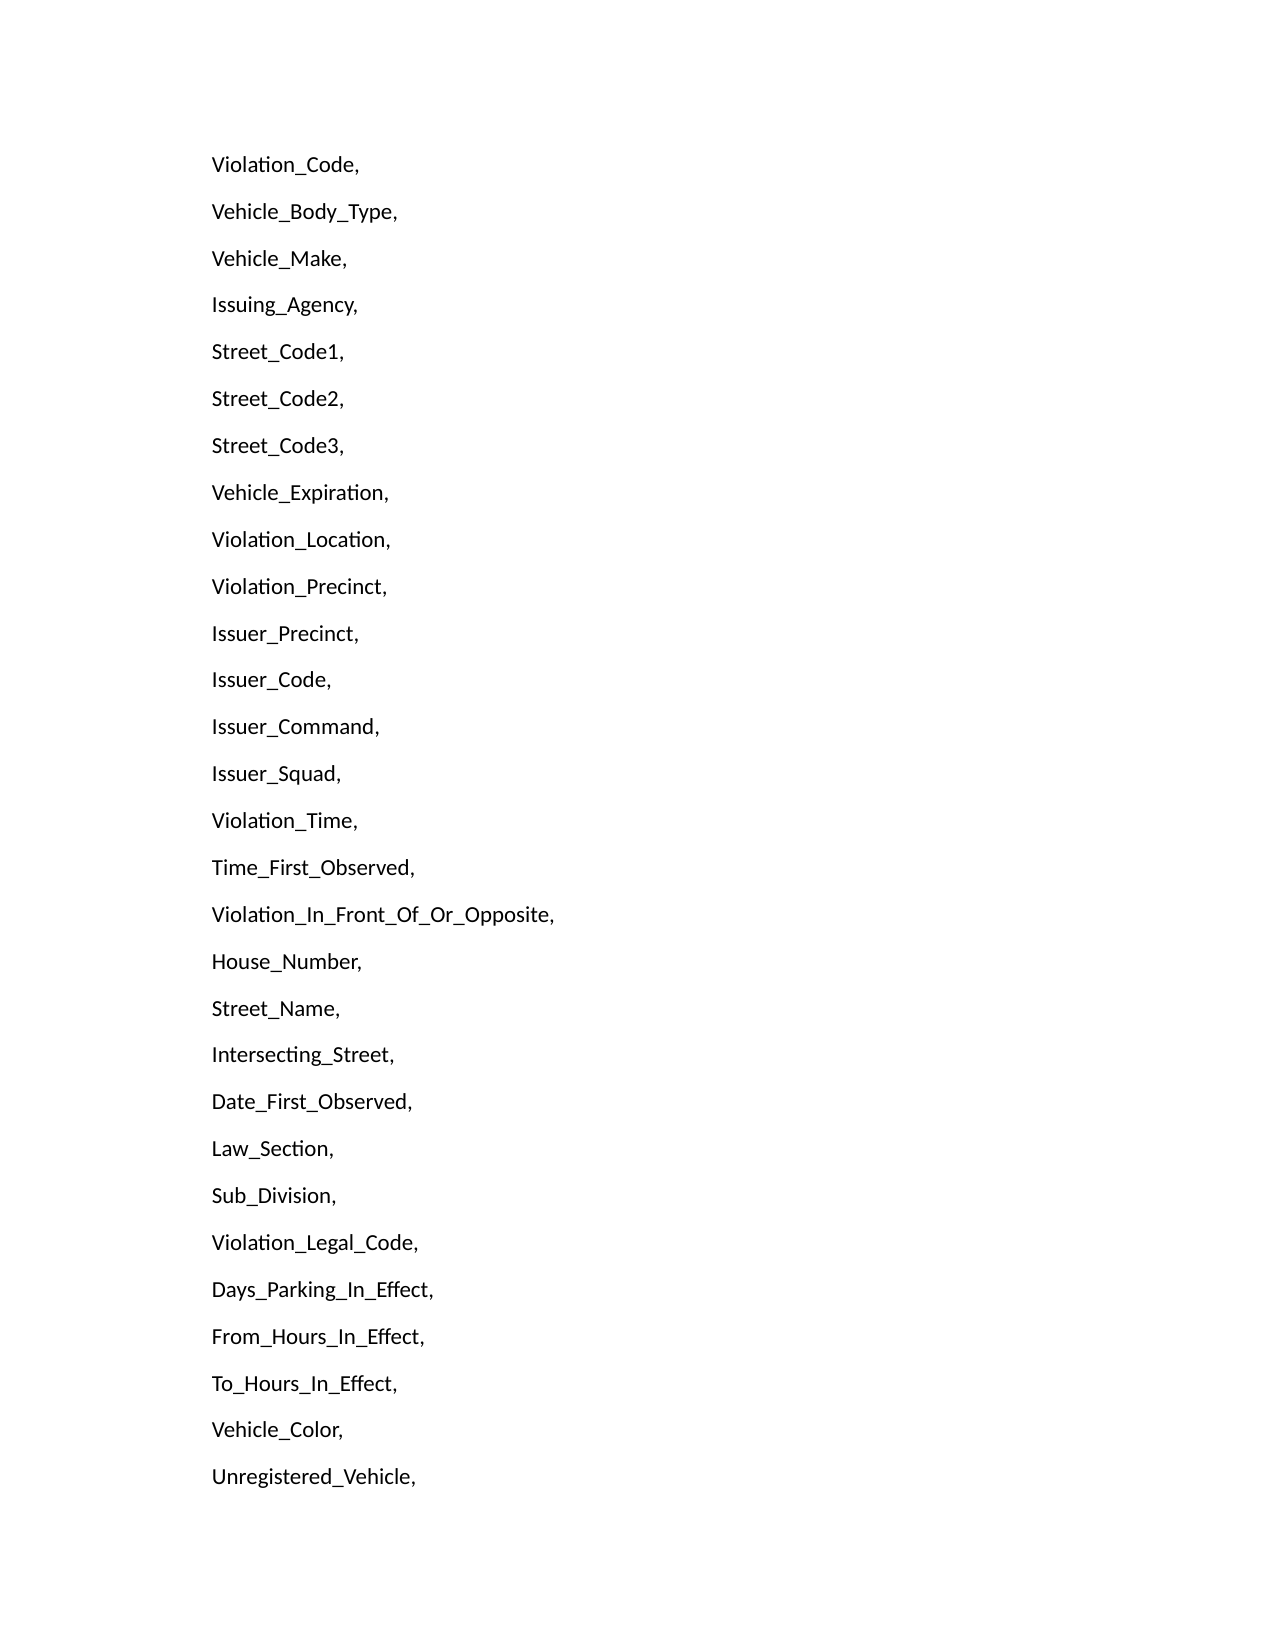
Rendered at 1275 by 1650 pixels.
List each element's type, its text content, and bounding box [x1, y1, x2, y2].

text Violation_Time, [150, 806, 1125, 834]
text Street_Code1, [150, 337, 1125, 366]
text Violation_Location, [150, 525, 1125, 553]
text Vehicle_Expiration, [150, 478, 1125, 506]
text Issuer_Precinct, [150, 619, 1125, 647]
text From_Hours_In_Effect, [150, 1322, 1125, 1350]
text Violation_Code, [150, 150, 1125, 178]
text Violation_Precinct, [150, 572, 1125, 600]
text Issuer_Command, [150, 712, 1125, 741]
text Unregistered_Vehicle, [150, 1462, 1125, 1491]
text Vehicle_Make, [150, 244, 1125, 272]
text Issuer_Code, [150, 666, 1125, 694]
text Street_Name, [150, 994, 1125, 1022]
text To_Hours_In_Effect, [150, 1369, 1125, 1397]
text Street_Code2, [150, 384, 1125, 412]
text Violation_In_Front_Of_Or_Opposite, [150, 900, 1125, 928]
text Issuing_Agency, [150, 291, 1125, 319]
text Violation_Legal_Code, [150, 1228, 1125, 1256]
text Street_Code3, [150, 431, 1125, 459]
text Time_First_Observed, [150, 853, 1125, 881]
text House_Number, [150, 947, 1125, 975]
text Vehicle_Color, [150, 1416, 1125, 1444]
text Sub_Division, [150, 1181, 1125, 1209]
text Date_First_Observed, [150, 1087, 1125, 1116]
text Issuer_Squad, [150, 759, 1125, 787]
text Law_Section, [150, 1134, 1125, 1162]
text Vehicle_Body_Type, [150, 197, 1125, 225]
text Days_Parking_In_Effect, [150, 1275, 1125, 1303]
text Intersecting_Street, [150, 1041, 1125, 1069]
